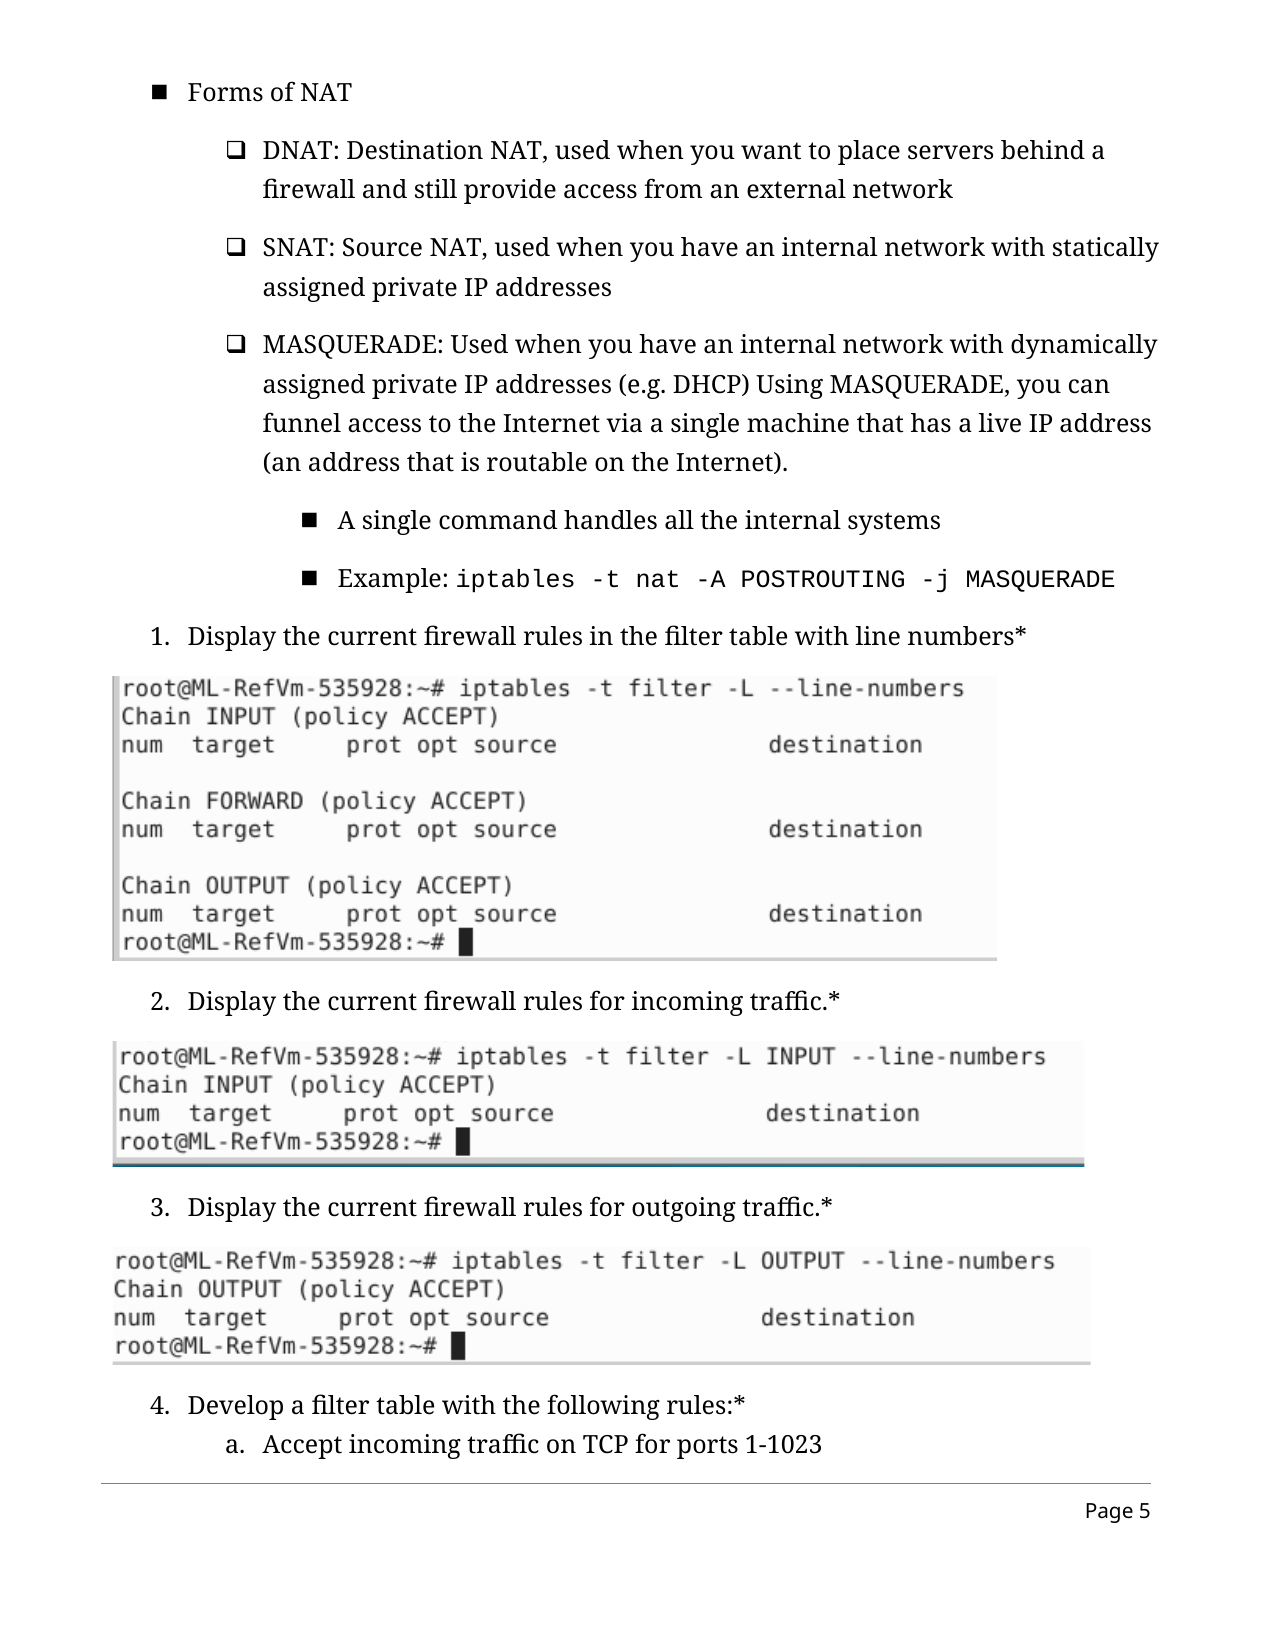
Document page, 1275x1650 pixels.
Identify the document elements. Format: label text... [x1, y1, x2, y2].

picture [112, 676, 997, 961]
list Display the current firewall rules for outgoing traffic.* [150, 1189, 1162, 1224]
list Display the current firewall rules for incoming traffic.* [150, 984, 1162, 1018]
list Display the current firewall rules in the filter table with line numbers* [150, 618, 1162, 653]
list MASQUERADE: Used when you have an internal network with dynamically assigned private IP addresses (e.g. DHCP) Using MASQUERADE, you can funnel access to the Internet via a single machine that has a live IP address (an address that is routable on the Internet). [225, 327, 1162, 479]
picture [112, 1041, 1085, 1165]
list DNAT: Destination NAT, used when you want to place servers behind a firewall and still provide access from an external network [225, 133, 1162, 206]
picture [112, 1247, 1091, 1365]
list SNAT: Source NAT, used when you have an internal network with statically assigned private IP addresses [225, 230, 1162, 303]
list Example: iptables -t nat -A POSTROUTING -j MASQUERADE [300, 560, 1162, 595]
list Develop a filter table with the following rules:* [150, 1388, 1162, 1422]
list Accept incoming traffic on TCP for ports 1-1023 [225, 1427, 1162, 1461]
list Forms of NAT [150, 75, 1162, 109]
list A single command handles all the internal systems [300, 502, 1162, 537]
